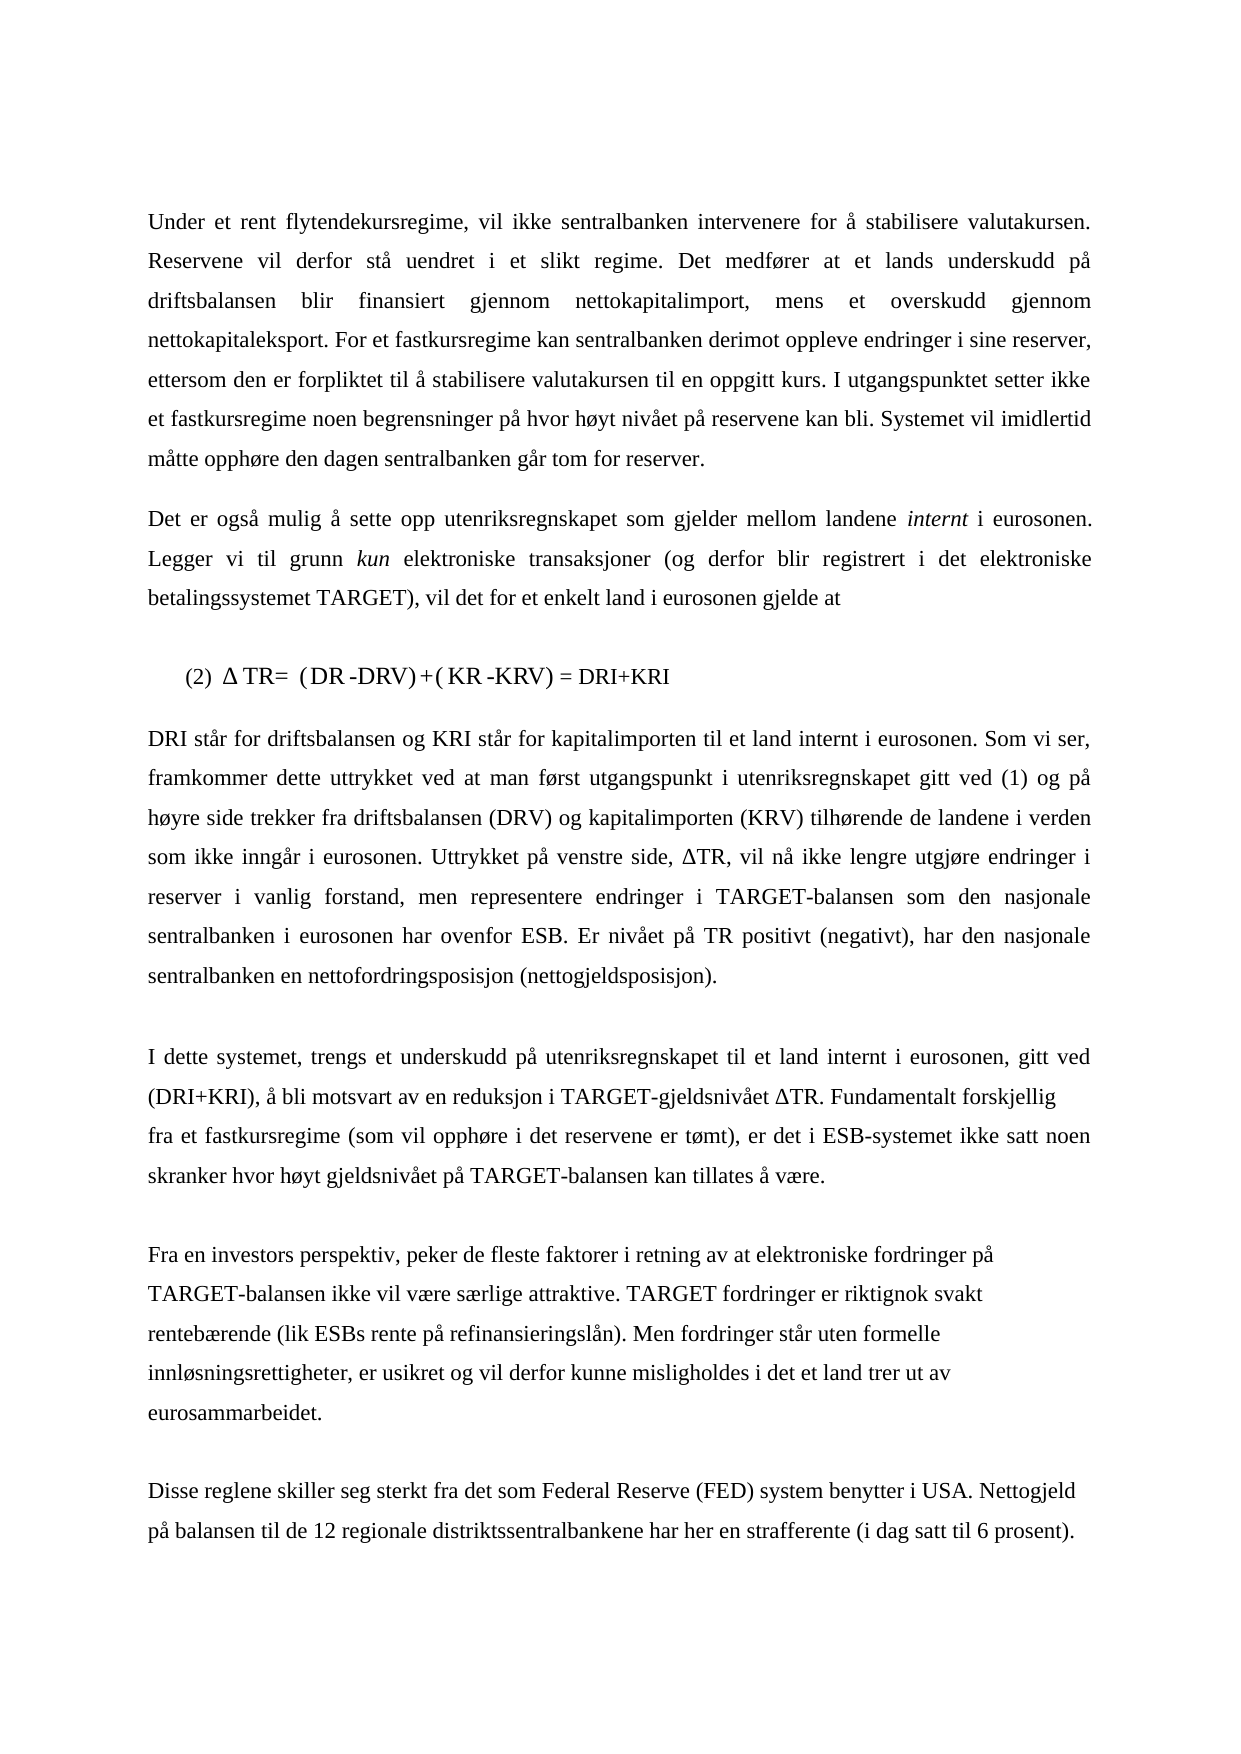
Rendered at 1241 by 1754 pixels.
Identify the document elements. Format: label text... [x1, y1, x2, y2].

text fra et fastkursregime (som vil opphøre i det reservene er tømt), er det i ESB-systemet ikke satt noen skranker hvor høyt gjeldsnivået på TARGET-balansen kan tillates å være. [148, 1122, 1093, 1188]
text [148, 1478, 1093, 1543]
list = DRI+KRI [185, 663, 1093, 691]
text Fra en investors perspektiv, peker de fleste faktorer i retning av at elektroniske fordringer på TARGET-balansen ikke vil være særlige attraktive. TARGET fordringer er riktignok svakt rentebærende (lik ESBs rente på refinansieringslån). Men fordringer står uten formelle innløsningsrettigheter, er usikret og vil derfor kunne misligholdes i det et land trer ut av eurosammarbeidet. [148, 1241, 1093, 1425]
text Det er også mulig å sette opp utenriksregnskapet som gjelder mellom landene internt i eurosonen. Legger vi til grunn kun elektroniske transaksjoner (og derfor blir registrert i det elektroniske betalingssystemet TARGET), vil det for et enkelt land i eurosonen gjelde at [148, 505, 1093, 610]
text Under et rent flytendekursregime, vil ikke sentralbanken intervenere for å stabilisere valutakursen. Reservene vil derfor stå uendret i et slikt regime. Det medfører at et lands underskudd på driftsbalansen blir finansiert gjennom nettokapitalimport, mens et overskudd gjennom nettokapitaleksport. For et fastkursregime kan sentralbanken derimot oppleve endringer i sine reserver, ettersom den er forpliktet til å stabilisere valutakursen til en oppgitt kurs. I utgangspunktet setter ikke et fastkursregime noen begrensninger på hvor høyt nivået på reservene kan bli. Systemet vil imidlertid måtte opphøre den dagen sentralbanken går tom for reserver. [148, 208, 1093, 471]
text I dette systemet, trengs et underskudd på utenriksregnskapet til et land internt i eurosonen, gitt ved (DRI+KRI), å bli motsvart av en reduksjon i TARGET-gjeldsnivået ΔTR. Fundamentalt forskjellig [148, 1043, 1093, 1109]
text DRI står for driftsbalansen og KRI står for kapitalimporten til et land internt i eurosonen. Som vi ser, framkommer dette uttrykket ved at man først utgangspunkt i utenriksregnskapet gitt ved (1) og på høyre side trekker fra driftsbalansen (DRV) og kapitalimporten (KRV) tilhørende de landene i verden som ikke inngår i eurosonen. Uttrykket på venstre side, ΔTR, vil nå ikke lengre utgjøre endringer i reserver i vanlig forstand, men representere endringer i TARGET-balansen som den nasjonale sentralbanken i eurosonen har ovenfor ESB. Er nivået på TR positivt (negativt), har den nasjonale sentralbanken en nettofordringsposisjon (nettogjeldsposisjon). [148, 725, 1093, 988]
